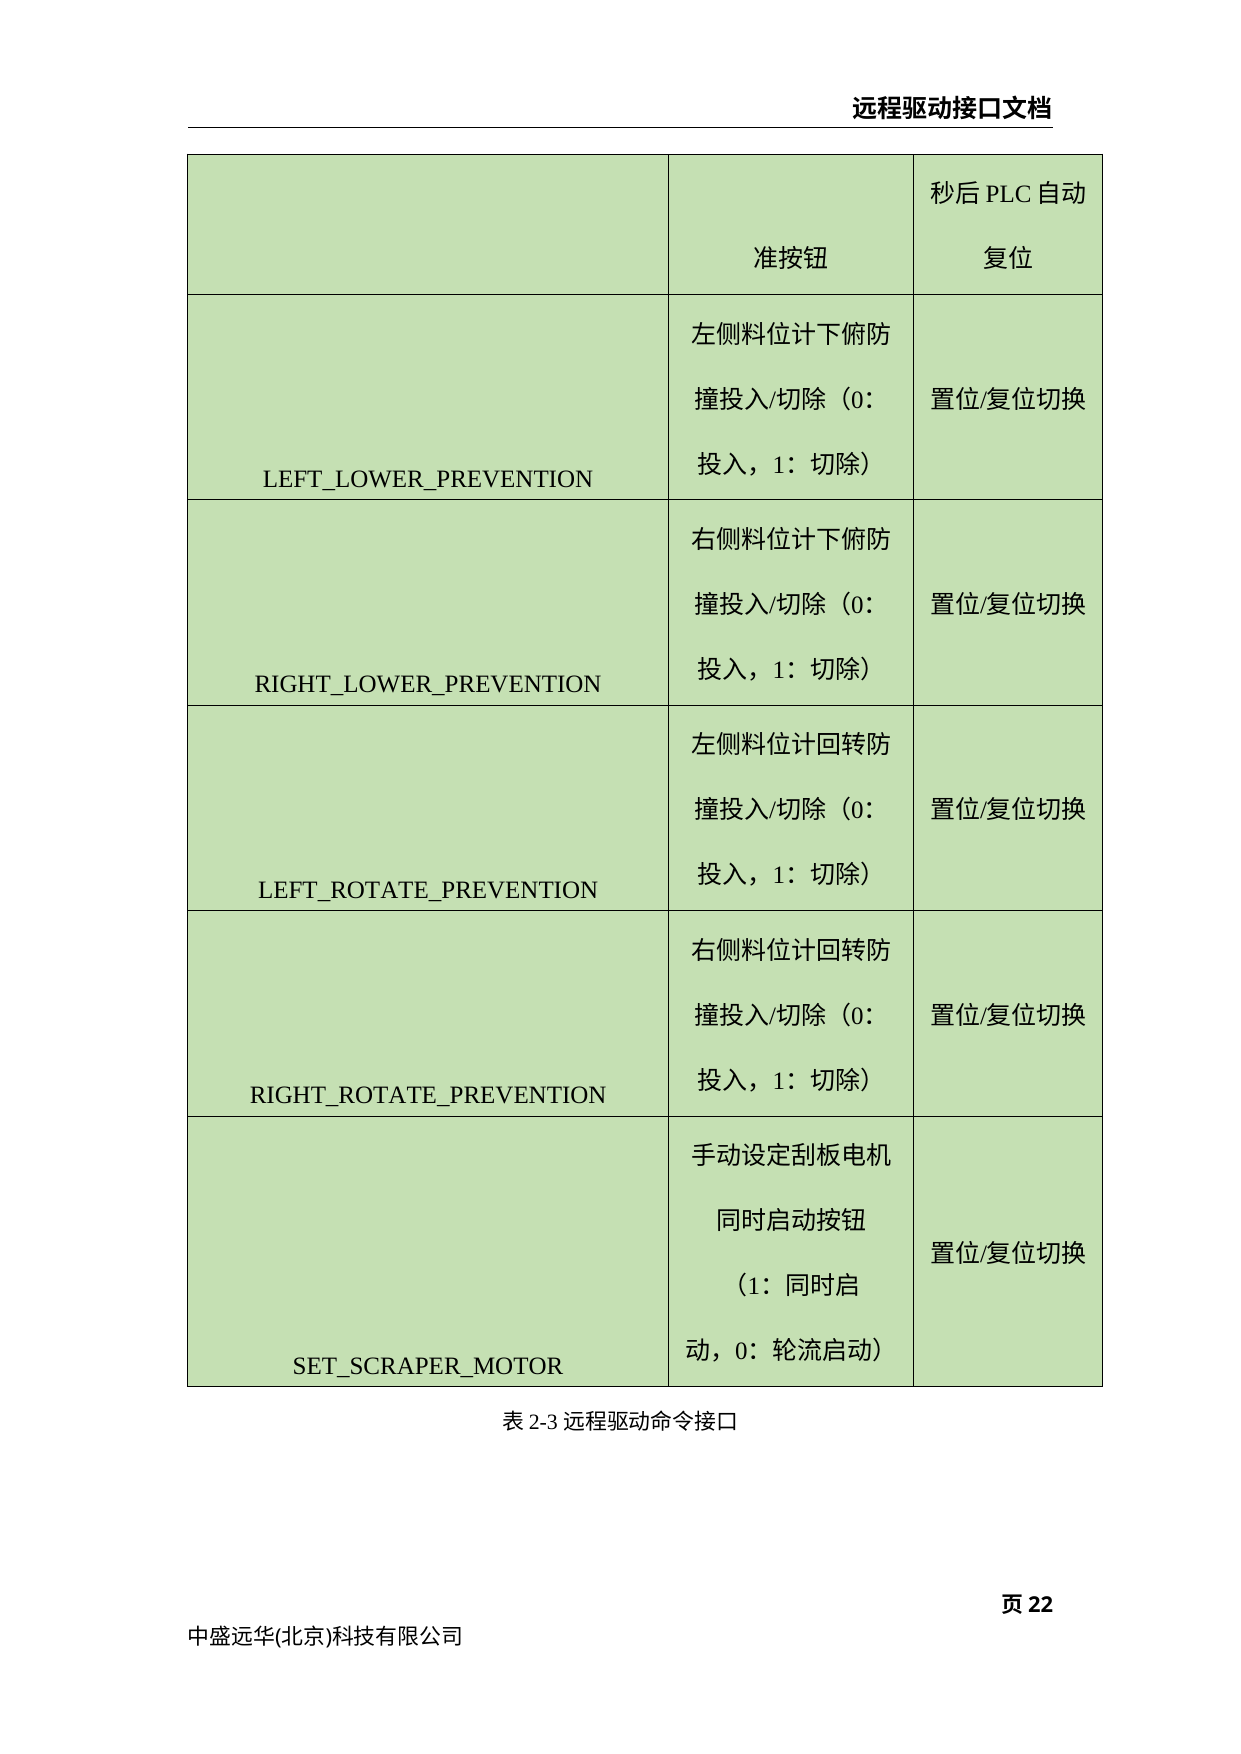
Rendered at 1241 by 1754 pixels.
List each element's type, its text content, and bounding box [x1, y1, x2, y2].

table_cell 左侧料位计回转防撞投入/切除（0：投入，1：切除） [669, 706, 913, 910]
table_cell 右侧料位计下俯防撞投入/切除（0：投入，1：切除） [669, 500, 913, 705]
table_cell 手动设定刮板电机同时启动按钮 （1：同时启动，0：轮流启动） [669, 1117, 913, 1386]
table_cell 置位/复位切换 [914, 706, 1102, 910]
table_cell RIGHT_ROTATE_PREVENTION [188, 911, 668, 1116]
table_cell 置位/复位切换 [914, 500, 1102, 705]
table_cell 按下置位，1秒后PLC自动复位 [914, 155, 1102, 294]
table_cell SET_SCRAPER_MOTOR [188, 1117, 668, 1386]
text 表2-3 远程驱动命令接口 [187, 1403, 1053, 1436]
table_cell 置位/复位切换 [914, 911, 1102, 1116]
table_cell 堆料编码器手动校准按钮 [669, 155, 913, 294]
table_cell 右侧料位计回转防撞投入/切除（0：投入，1：切除） [669, 911, 913, 1116]
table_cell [188, 155, 668, 294]
table_cell LEFT_ROTATE_PREVENTION [188, 706, 668, 910]
table_cell 左侧料位计下俯防撞投入/切除（0：投入，1：切除） [669, 295, 913, 499]
table_cell LEFT_LOWER_PREVENTION [188, 295, 668, 499]
table_cell 置位/复位切换 [914, 295, 1102, 499]
table_cell 置位/复位切换 [914, 1117, 1102, 1386]
table_cell RIGHT_LOWER_PREVENTION [188, 500, 668, 705]
